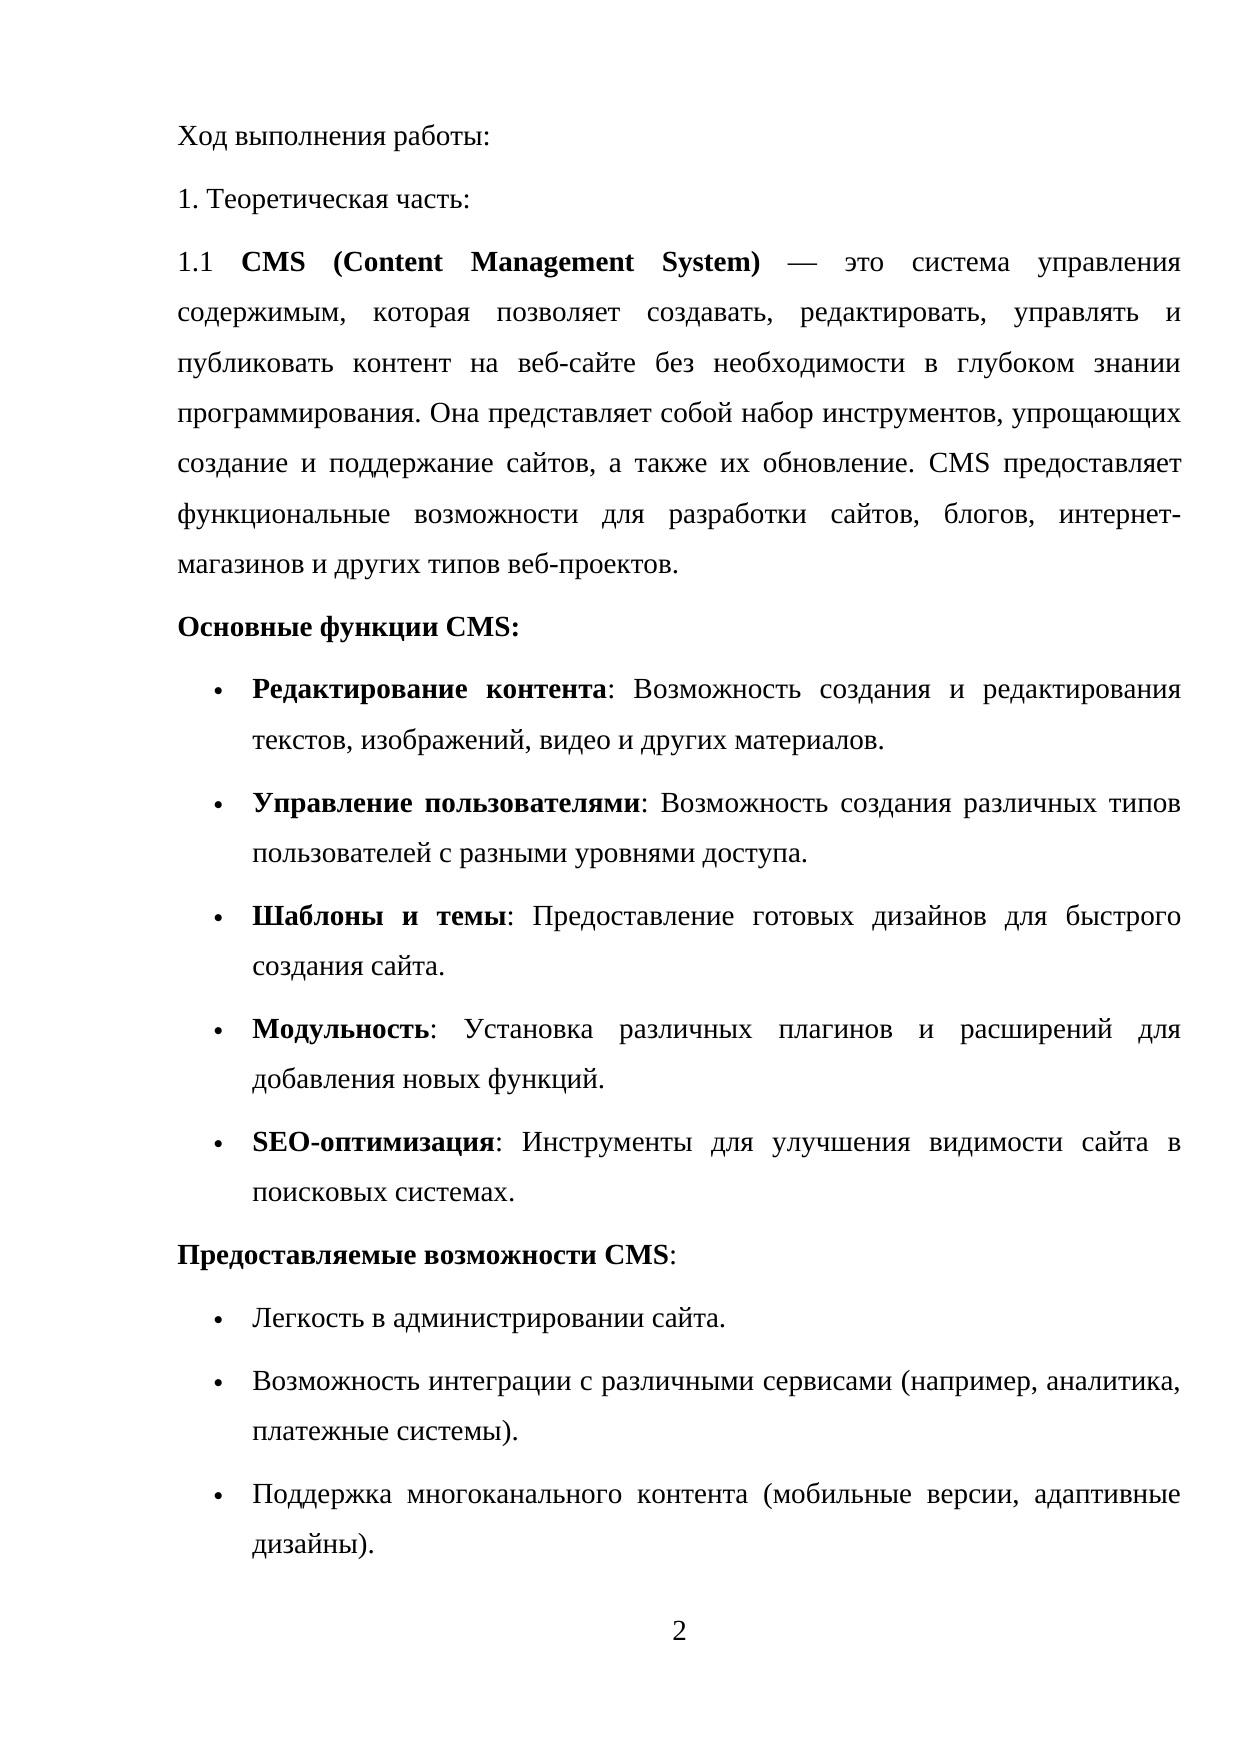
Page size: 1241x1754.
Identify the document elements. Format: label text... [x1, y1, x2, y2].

list Легкость в администрировании сайта. [214, 1300, 1182, 1334]
list Шаблоны и темы: Предоставление готовых дизайнов для быстрого создания сайта. [214, 898, 1182, 982]
list Управление пользователями: Возможность создания различных типов пользователей с разными уровнями доступа. [214, 785, 1182, 869]
text 1.1 CMS (Content Management System) — это система управления содержимым, которая позволяет создавать, редактировать, управлять и публиковать контент на веб-сайте без необходимости в глубоком знании программирования. Она представляет собой набор инструментов, упрощающих создание и поддержание сайтов, а также их обновление. CMS предоставляет функциональные возможности для разработки сайтов, блогов, интернет-магазинов и других типов веб-проектов. [177, 244, 1182, 579]
list SEO-оптимизация: Инструменты для улучшения видимости сайта в поисковых системах. [214, 1124, 1182, 1208]
text 1. Теоретическая часть: [177, 181, 1182, 215]
list Возможность интеграции с различными сервисами (например, аналитика, платежные системы). [214, 1363, 1182, 1447]
list Поддержка многоканального контента (мобильные версии, адаптивные дизайны). [214, 1476, 1182, 1560]
text Основные функции CMS: [177, 609, 1182, 642]
list Редактирование контента: Возможность создания и редактирования текстов, изображений, видео и других материалов. [214, 672, 1182, 756]
text Ход выполнения работы: [177, 118, 1182, 152]
text Предоставляемые возможности CMS: [177, 1237, 1182, 1271]
list Модульность: Установка различных плагинов и расширений для добавления новых функций. [214, 1011, 1182, 1095]
